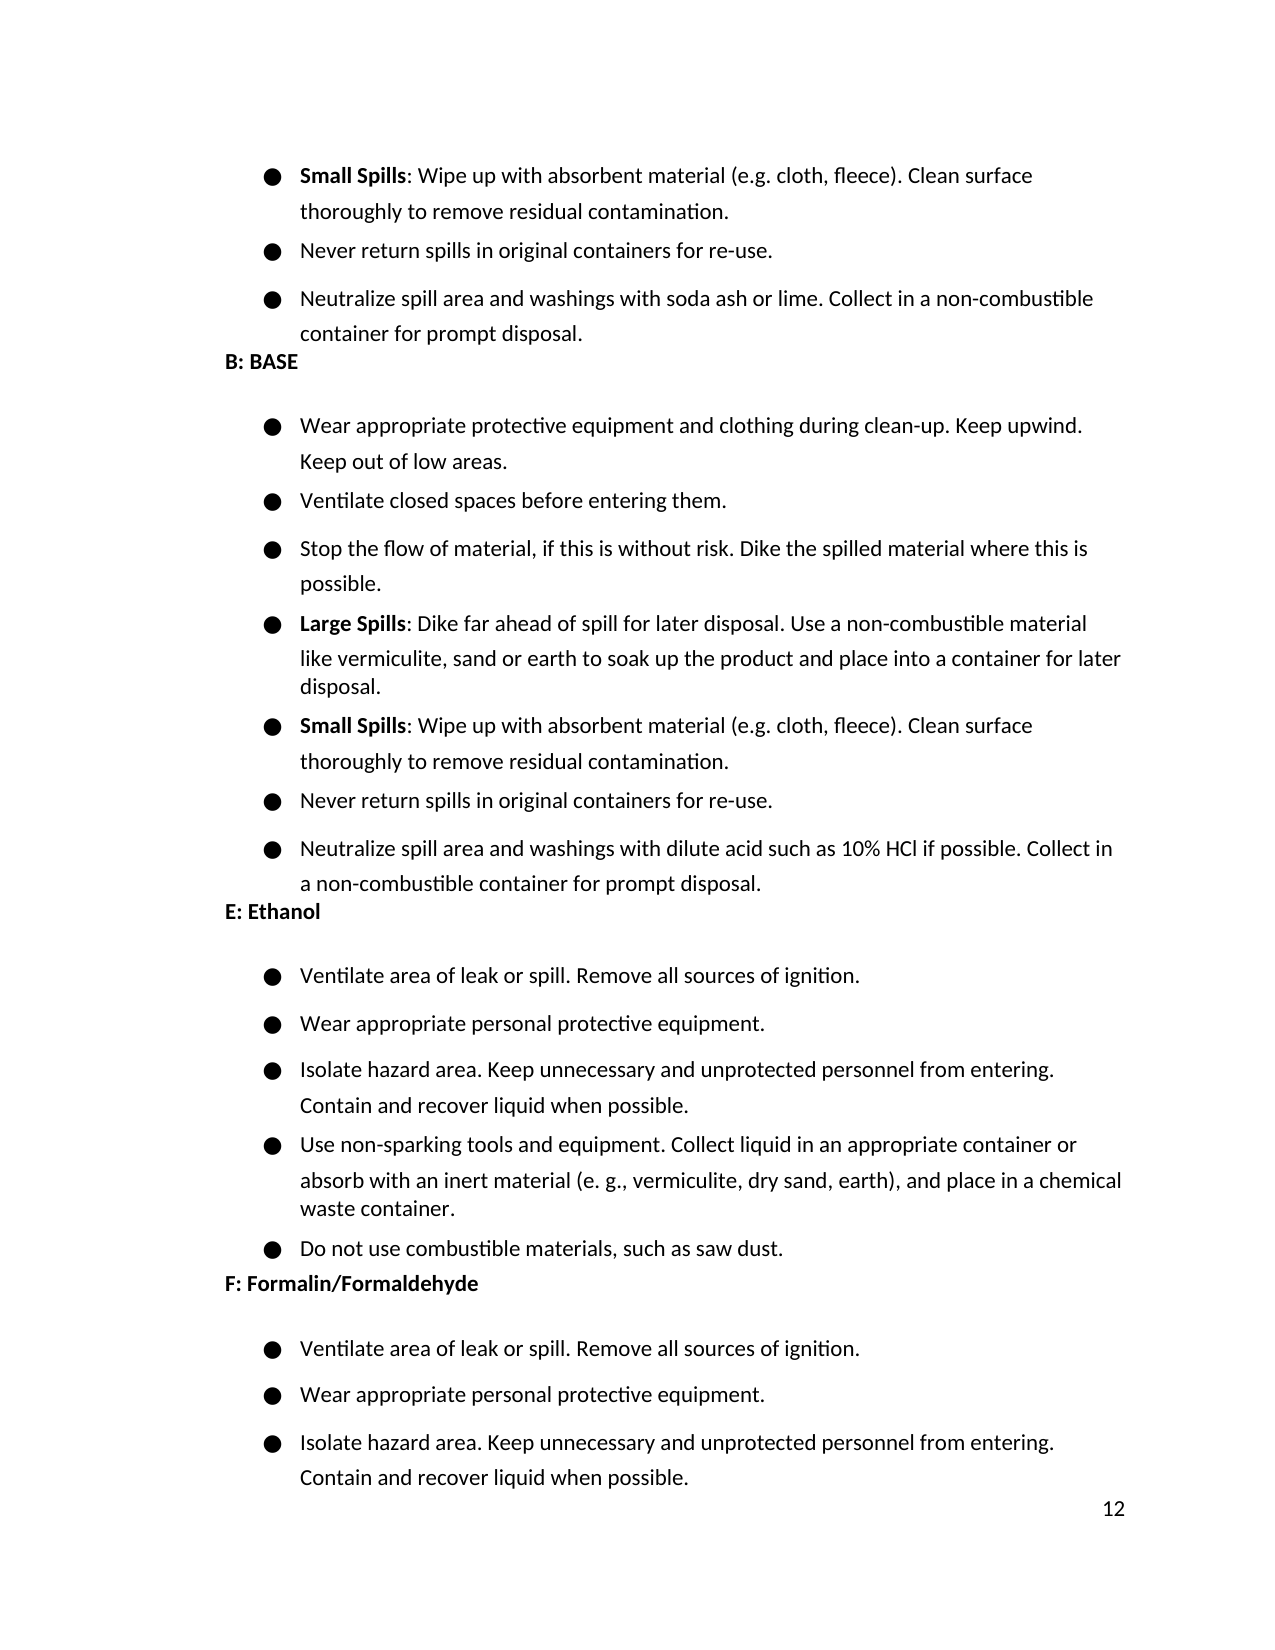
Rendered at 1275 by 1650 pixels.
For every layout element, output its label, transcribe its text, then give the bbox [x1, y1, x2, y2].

list Large Spills: Dike far ahead of spill for later disposal. Use a non-combustible material like vermiculite, sand or earth to soak up the product and place into a container for later disposal. [262, 597, 1125, 700]
list Isolate hazard area. Keep unnecessary and unprotected personnel from entering. Contain and recover liquid when possible. [262, 1416, 1125, 1491]
list Small Spills: Wipe up with absorbent material (e.g. cloth, fleece). Clean surface thoroughly to remove residual contamination. [262, 700, 1125, 775]
text B: BASE [150, 347, 1125, 375]
list Wear appropriate personal protective equipment. [262, 1369, 1125, 1416]
list Never return spills in original containers for re-use. [262, 225, 1125, 272]
list Isolate hazard area. Keep unnecessary and unprotected personnel from entering. Contain and recover liquid when possible. [262, 1044, 1125, 1119]
list Small Spills: Wipe up with absorbent material (e.g. cloth, fleece). Clean surface thoroughly to remove residual contamination. [262, 150, 1125, 225]
text E: Ethanol [225, 897, 1125, 925]
list Neutralize spill area and washings with soda ash or lime. Collect in a non-combustible container for prompt disposal. [262, 272, 1125, 347]
list Do not use combustible materials, such as saw dust. [262, 1222, 1125, 1269]
list Wear appropriate personal protective equipment. [262, 997, 1125, 1044]
list Ventilate area of leak or spill. Remove all sources of ignition. [262, 950, 1125, 997]
text F: Formalin/Formaldehyde [225, 1269, 1125, 1297]
list Wear appropriate protective equipment and clothing during clean-up. Keep upwind. Keep out of low areas. [262, 400, 1125, 475]
list Never return spills in original containers for re-use. [262, 775, 1125, 822]
list Stop the flow of material, if this is without risk. Dike the spilled material where this is possible. [262, 522, 1125, 597]
list Neutralize spill area and washings with dilute acid such as 10% HCl if possible. Collect in a non-combustible container for prompt disposal. [262, 822, 1125, 897]
list Ventilate closed spaces before entering them. [262, 475, 1125, 522]
list Ventilate area of leak or spill. Remove all sources of ignition. [262, 1322, 1125, 1369]
